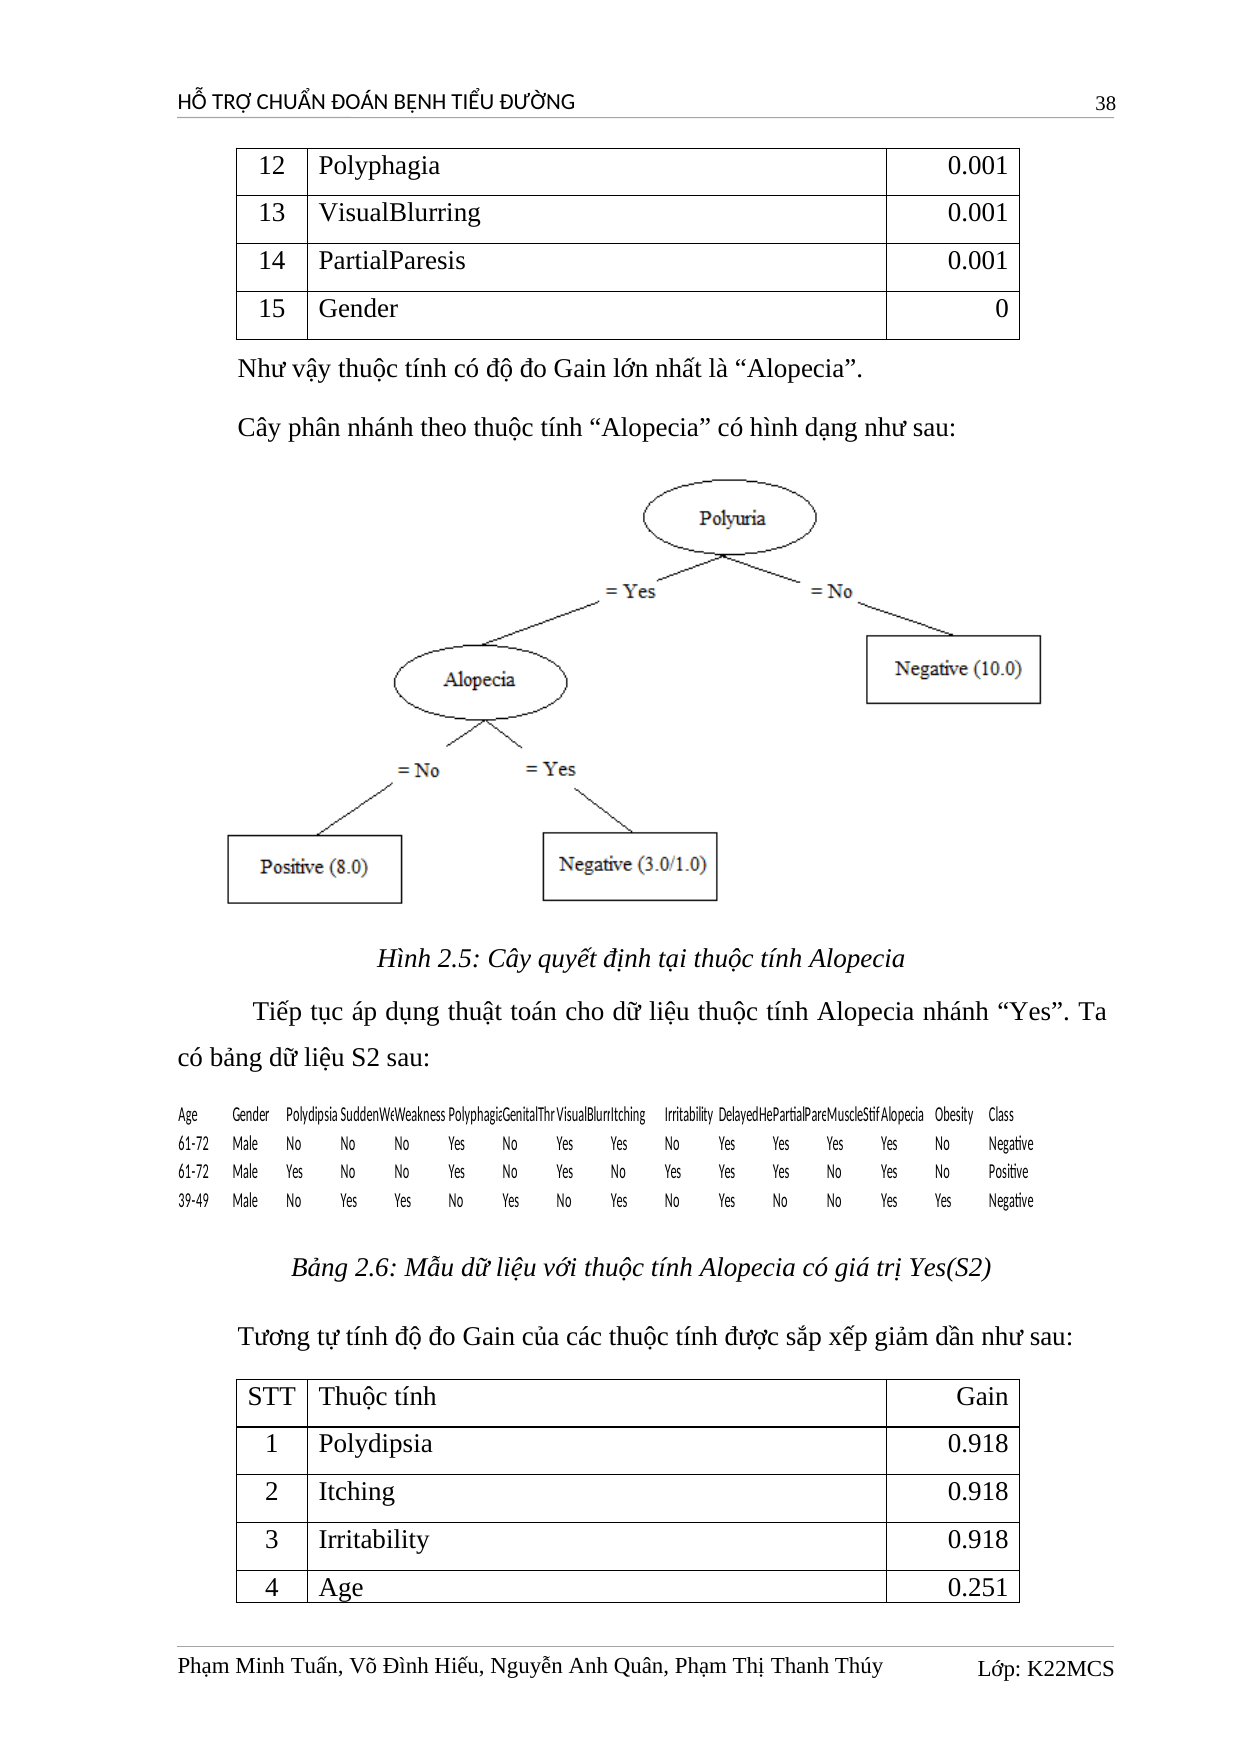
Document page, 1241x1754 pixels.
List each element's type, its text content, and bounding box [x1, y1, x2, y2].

table_header Gain [887, 1380, 1019, 1426]
text Như vậy thuộc tính có độ đo Gain lớn nhất là “Alopecia”. [177, 352, 1107, 383]
table_cell 3 [237, 1523, 307, 1569]
table_cell 4 [237, 1571, 307, 1602]
picture [218, 470, 1066, 915]
table_cell 1 [237, 1428, 307, 1474]
table_cell Itching [308, 1475, 886, 1522]
table_cell Polyphagia [308, 149, 886, 195]
table_cell 0.001 [887, 196, 1019, 243]
table_cell 15 [237, 292, 307, 338]
text Tiếp tục áp dụng thuật toán cho dữ liệu thuộc tính Alopecia nhánh “Yes”. Ta có bảng dữ liệu S2 sau: [177, 994, 1107, 1072]
table_cell 2 [237, 1475, 307, 1522]
table_cell Polydipsia [308, 1428, 886, 1474]
table_cell 0.918 [887, 1475, 1019, 1522]
table_header Thuộc tính [308, 1380, 886, 1426]
text Tương tự tính độ đo Gain của các thuộc tính được sắp xếp giảm dần như sau: [177, 1319, 1107, 1351]
table_cell 0.918 [887, 1523, 1019, 1569]
table_header STT [237, 1380, 307, 1426]
table_cell 13 [237, 196, 307, 243]
text Cây phân nhánh theo thuộc tính “Alopecia” có hình dạng như sau: [177, 411, 1107, 442]
table_cell Gender [308, 292, 886, 338]
table_cell 0 [887, 292, 1019, 338]
table_cell Irritability [308, 1523, 886, 1569]
table_cell VisualBlurring [308, 196, 886, 243]
table_cell 0.001 [887, 149, 1019, 195]
table_cell PartialParesis [308, 244, 886, 291]
table_cell 0.918 [887, 1428, 1019, 1474]
table_cell 14 [237, 244, 307, 291]
table_cell 12 [237, 149, 307, 195]
table_cell 0.001 [887, 244, 1019, 291]
table_cell Age [308, 1571, 886, 1602]
table_cell 0.251 [887, 1571, 1019, 1602]
